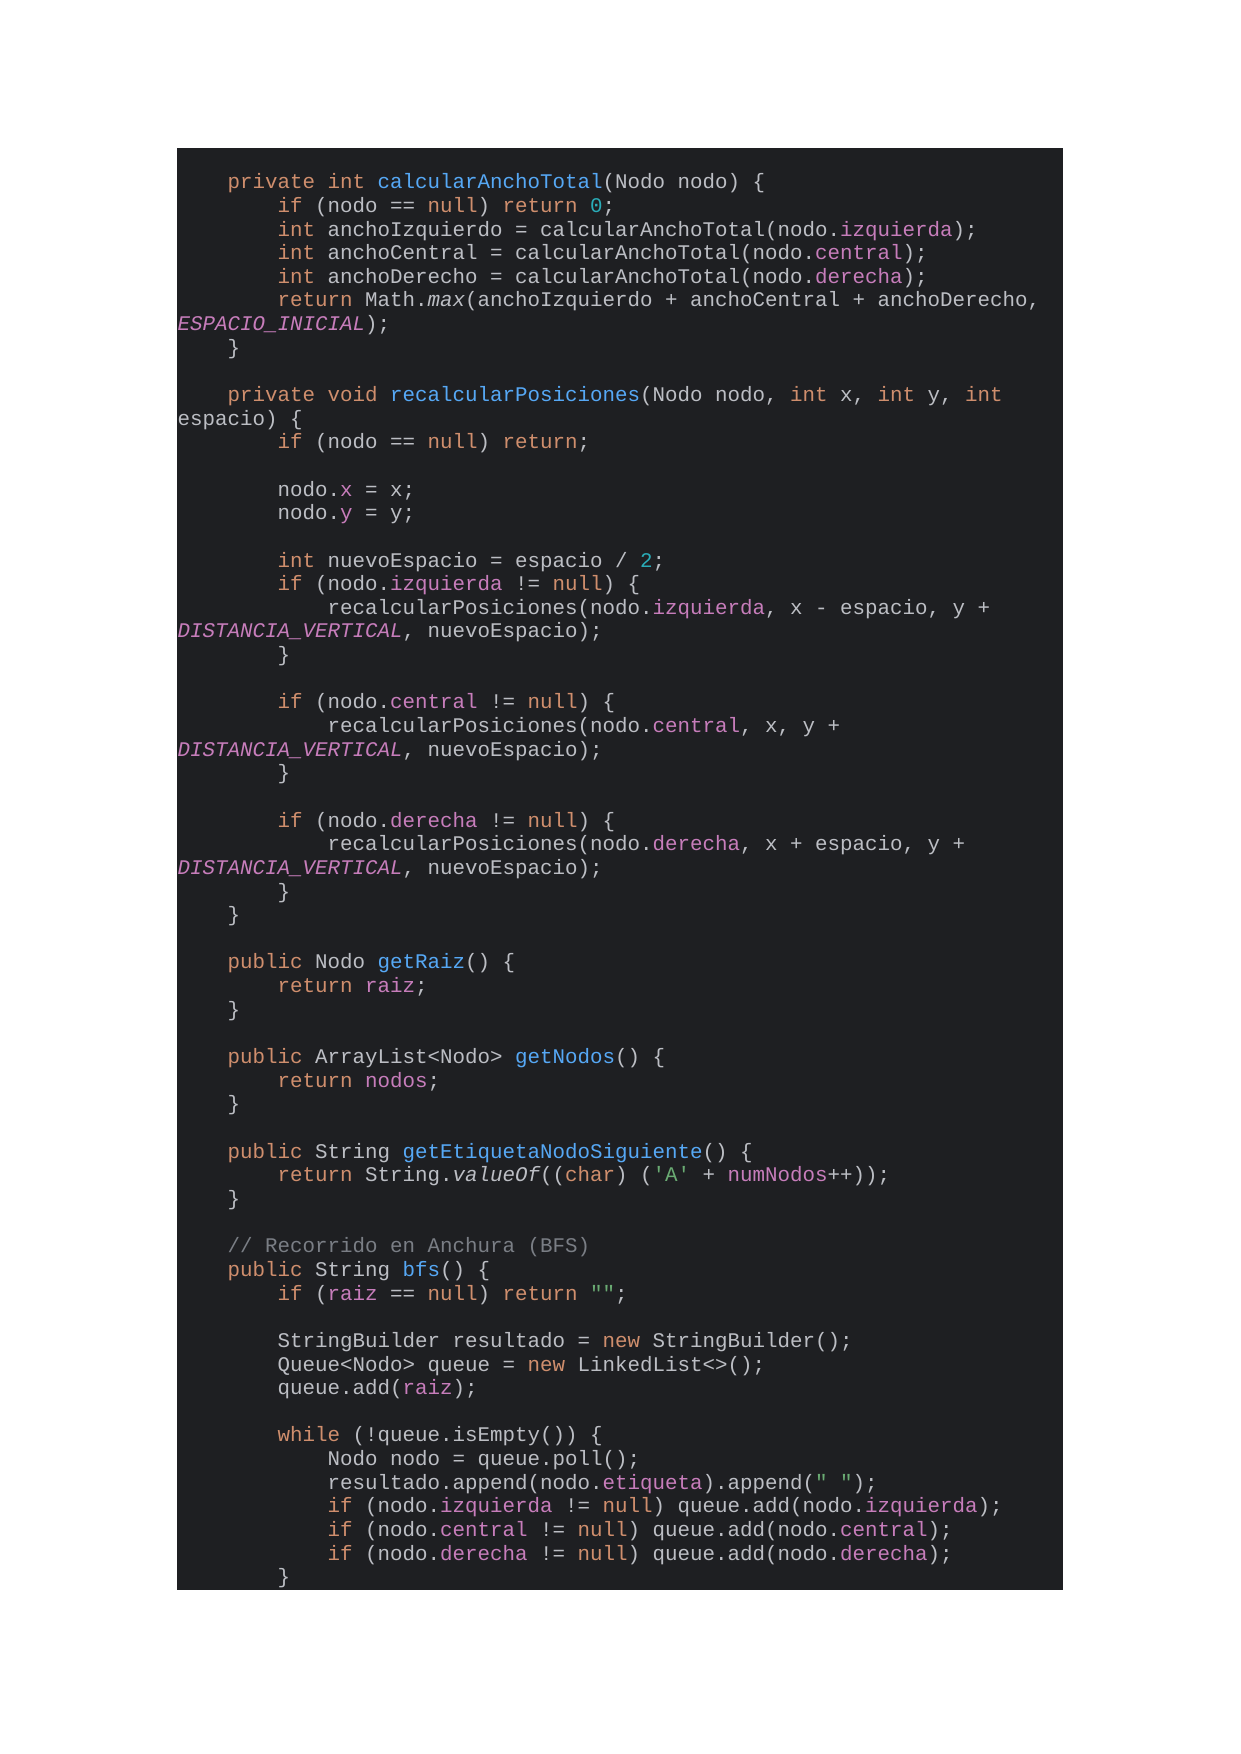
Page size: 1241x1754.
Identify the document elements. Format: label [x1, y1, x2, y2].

text [177, 148, 1063, 1590]
